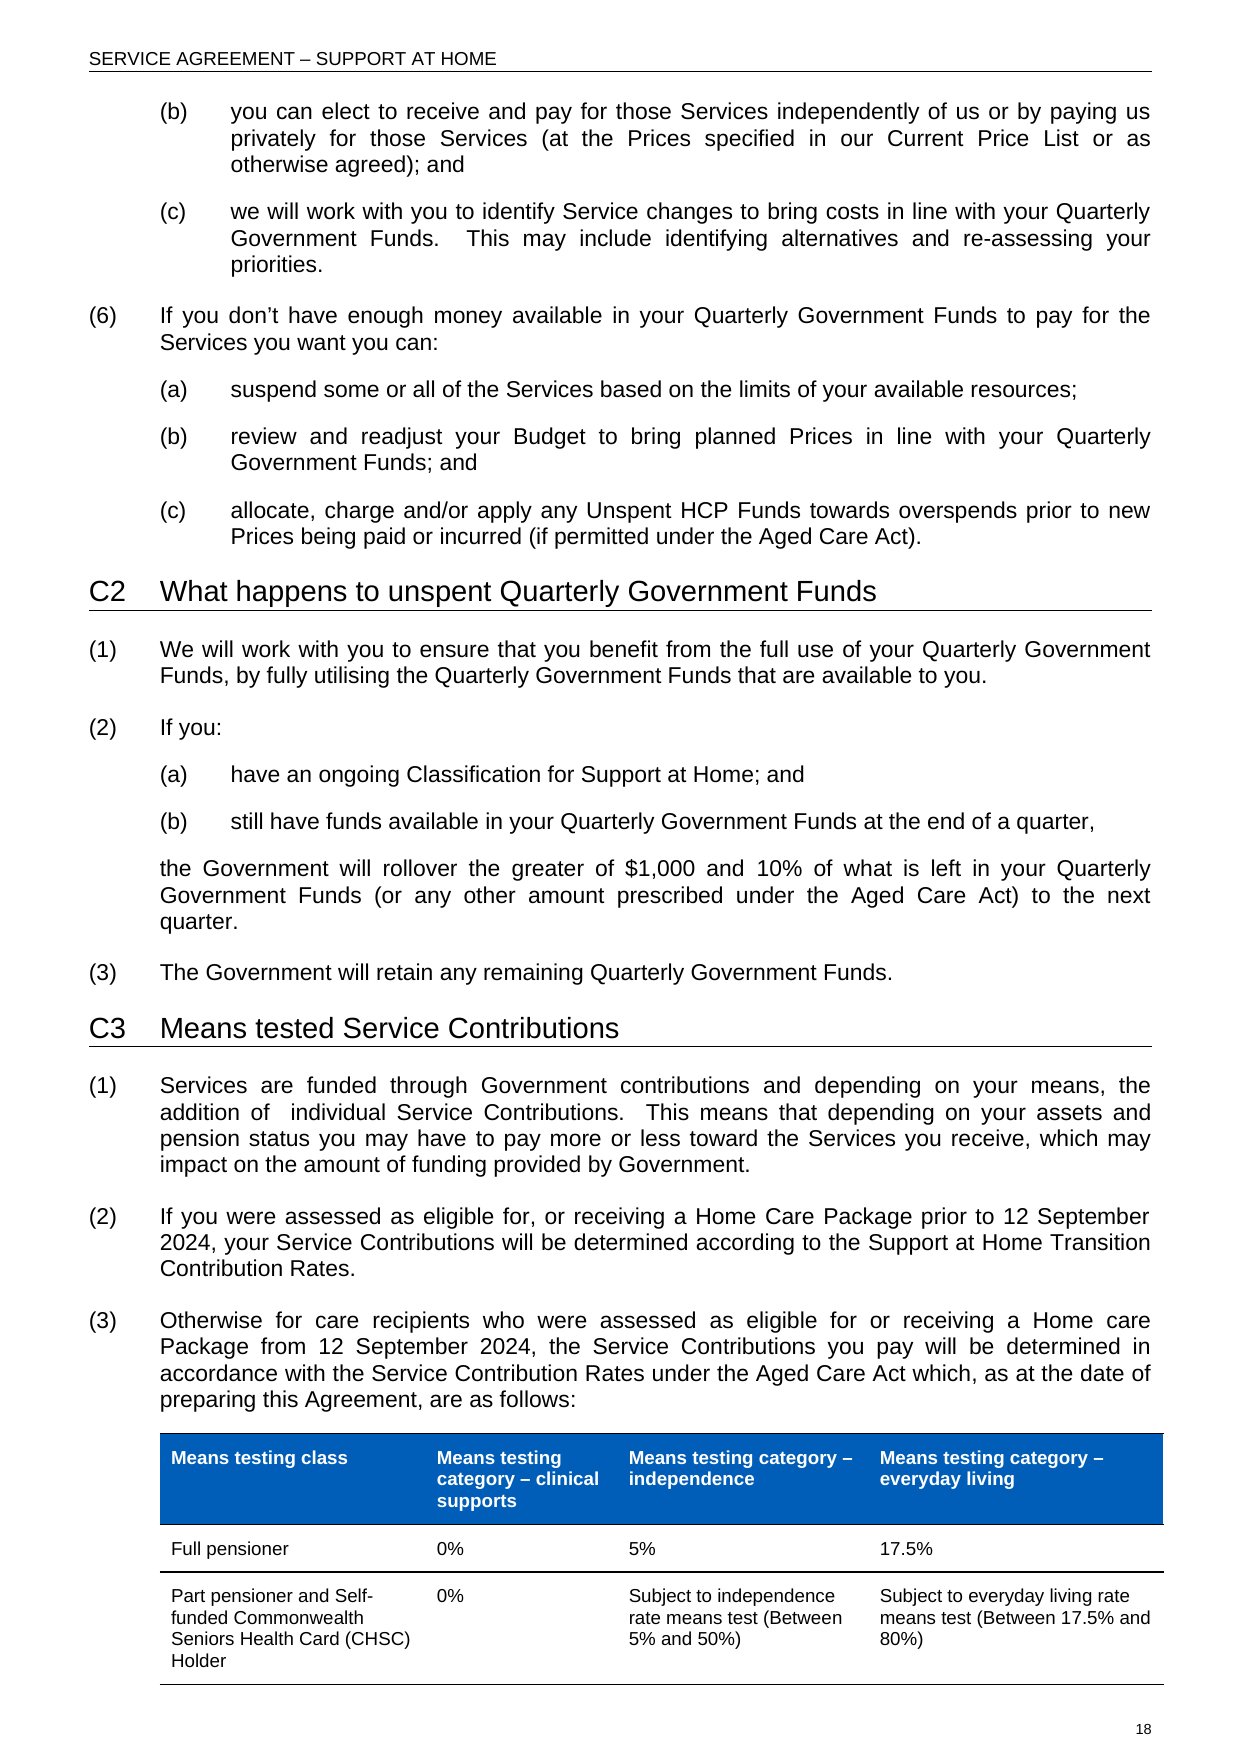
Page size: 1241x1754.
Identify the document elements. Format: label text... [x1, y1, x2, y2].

table_cell Full pensioner [160, 1525, 425, 1571]
subtitle allocate, charge and/or apply any Unspent HCP Funds towards overspends prior to new Prices being paid or incurred (if permitted under the Aged Care Act). [159, 497, 1152, 549]
subtitle you can elect to receive and pay for those Services independently of us or by paying us privately for those Services (at the Prices specified in our Current Price List or as otherwise agreed); and [159, 98, 1152, 177]
table_cell Part pensioner and Self-funded Commonwealth Seniors Health Card (CHSC) Holder [160, 1573, 425, 1684]
subtitle What happens to unspent Quarterly Government Funds [89, 574, 1152, 610]
subtitle Services are funded through Government contributions and depending on your means, the addition of individual Service Contributions. This means that depending on your assets and pension status you may have to pay more or less toward the Services you receive, which may impact on the amount of funding provided by Government. [89, 1072, 1152, 1178]
subtitle The Government will retain any remaining Quarterly Government Funds. [89, 959, 1152, 986]
table_header Means testing category – independence [617, 1434, 868, 1524]
subtitle We will work with you to ensure that you benefit from the full use of your Quarterly Government Funds, by fully utilising the Quarterly Government Funds that are available to you. [89, 636, 1152, 689]
subtitle review and readjust your Budget to bring planned Prices in line with your Quarterly Government Funds; and [159, 423, 1152, 476]
table_header Means testing category – everyday living [868, 1434, 1163, 1524]
subtitle have an ongoing Classification for Support at Home; and [159, 761, 1152, 787]
subtitle suspend some or all of the Services based on the limits of your available resources; [159, 376, 1152, 402]
table_header Means testing category – clinical supports [425, 1434, 617, 1524]
table_cell Subject to everyday living rate means test (Between 17.5% and 80%) [868, 1573, 1163, 1684]
subtitle If you don’t have enough money available in your Quarterly Government Funds to pay for the Services you want you can: [89, 302, 1152, 355]
table_cell 17.5% [868, 1525, 1163, 1571]
table_header Means testing class [160, 1434, 425, 1524]
subtitle still have funds available in your Quarterly Government Funds at the end of a quarter, [159, 808, 1152, 834]
table_cell 0% [425, 1573, 617, 1684]
table_cell Subject to independence rate means test (Between 5% and 50%) [617, 1573, 868, 1684]
subtitle If you were assessed as eligible for, or receiving a Home Care Package prior to 12 September 2024, your Service Contributions will be determined according to the Support at Home Transition Contribution Rates. [89, 1203, 1152, 1282]
subtitle Means tested Service Contributions [89, 1011, 1152, 1046]
table_cell 5% [617, 1525, 868, 1571]
text the Government will rollover the greater of $1,000 and 10% of what is left in your Quarterly Government Funds (or any other amount prescribed under the Aged Care Act) to the next quarter. [159, 855, 1152, 934]
subtitle Otherwise for care recipients who were assessed as eligible for or receiving a Home care Package from 12 September 2024, the Service Contributions you pay will be determined in accordance with the Service Contribution Rates under the Aged Care Act which, as at the date of preparing this Agreement, are as follows: [89, 1307, 1152, 1412]
subtitle we will work with you to identify Service changes to bring costs in line with your Quarterly Government Funds. This may include identifying alternatives and re-assessing your priorities. [159, 198, 1152, 277]
subtitle If you: [89, 714, 1152, 740]
table_cell 0% [425, 1525, 617, 1571]
